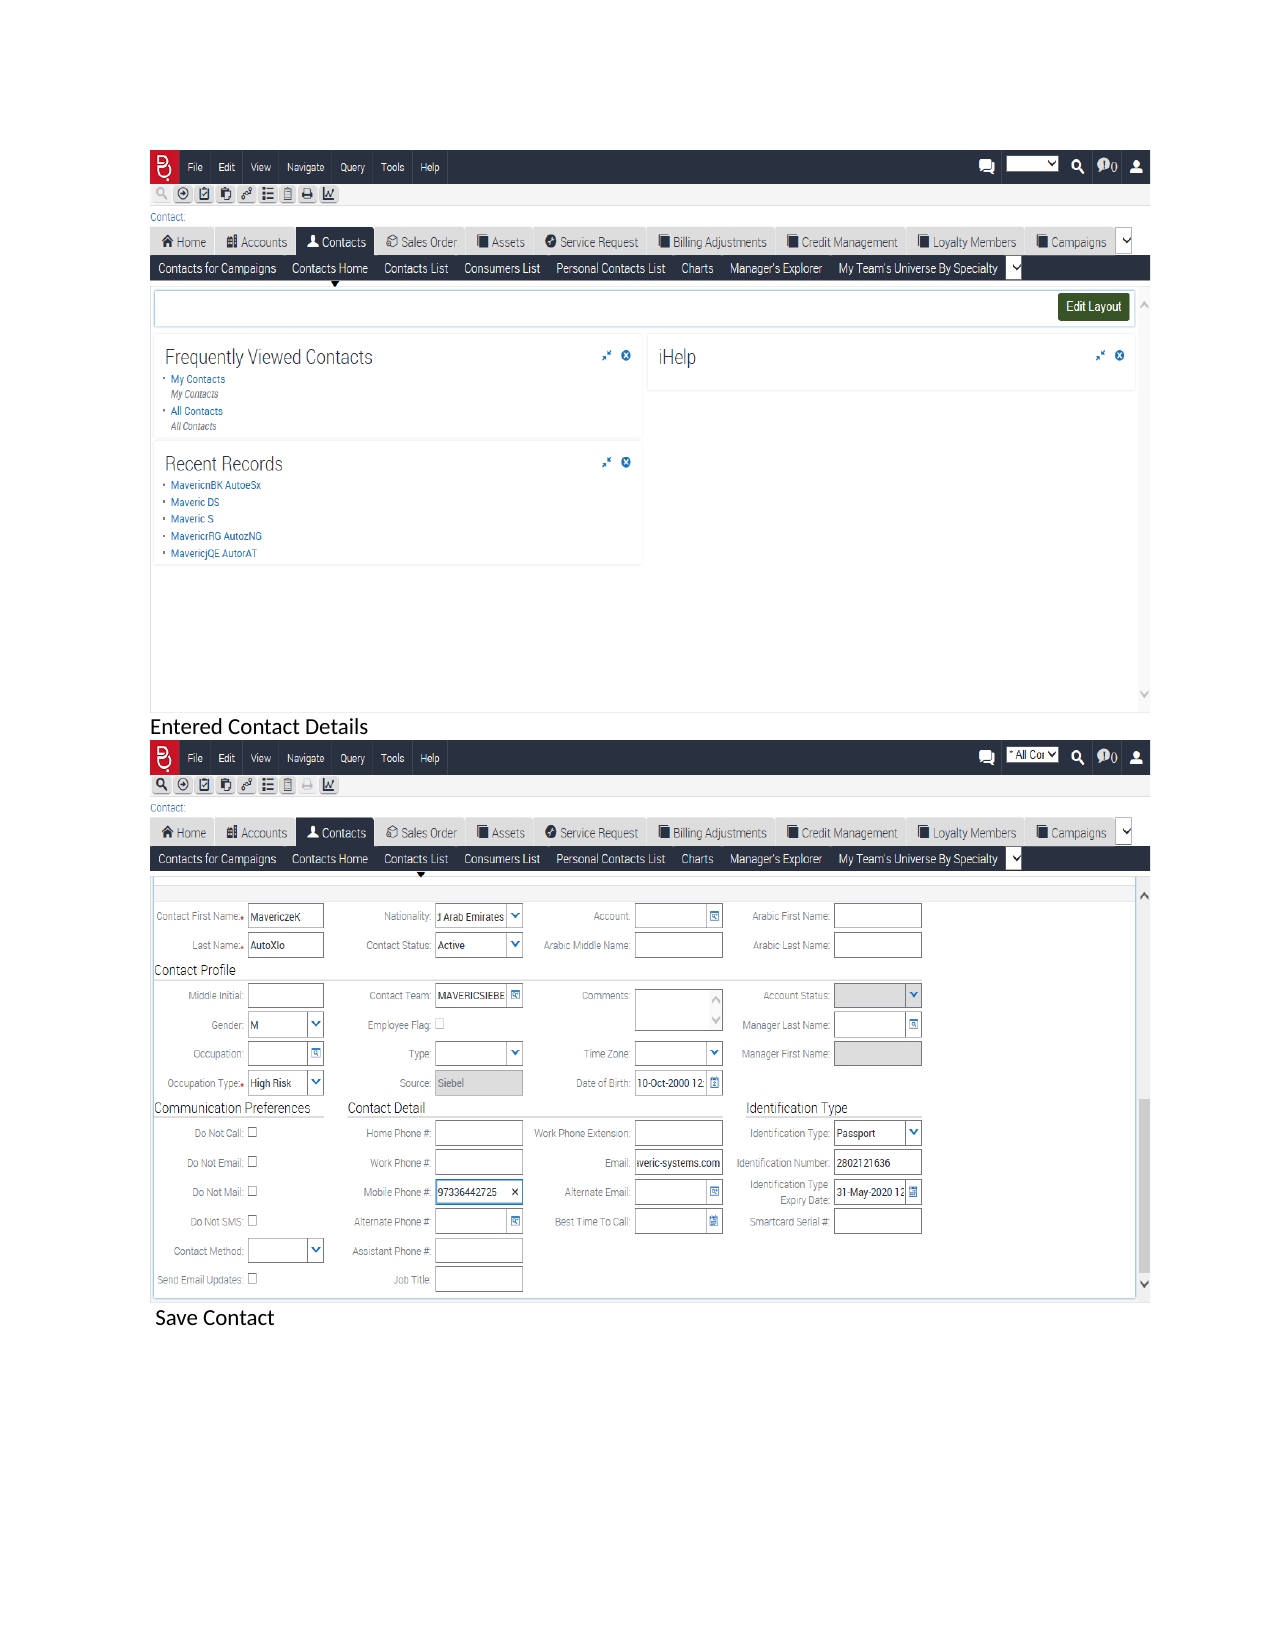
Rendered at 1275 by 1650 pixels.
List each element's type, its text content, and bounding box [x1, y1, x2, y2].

picture [150, 150, 1150, 713]
picture [150, 746, 1150, 1309]
text Save Contact [150, 1309, 1125, 1343]
text Entered Contact Details [150, 713, 1125, 746]
